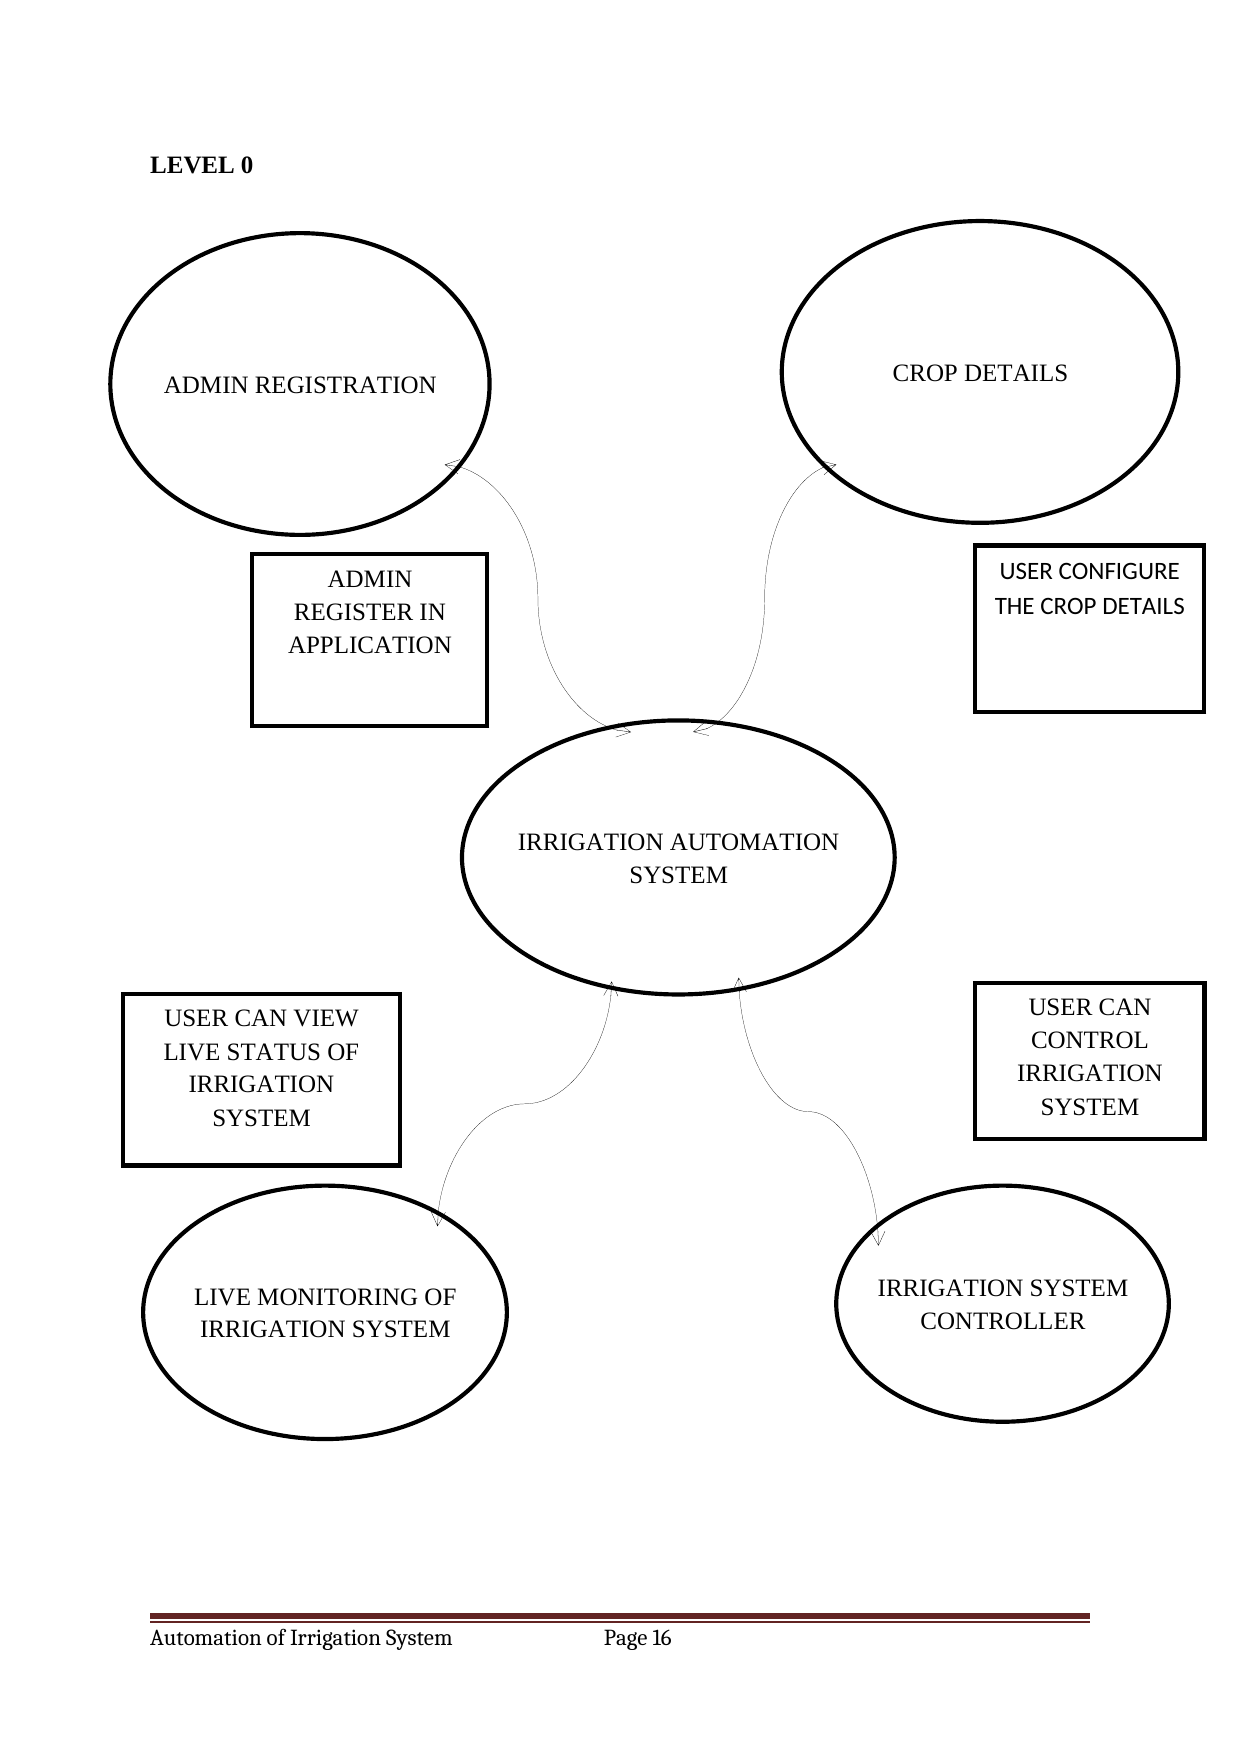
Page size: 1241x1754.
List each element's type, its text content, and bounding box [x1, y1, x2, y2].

text LEVEL 0 [150, 150, 1090, 179]
